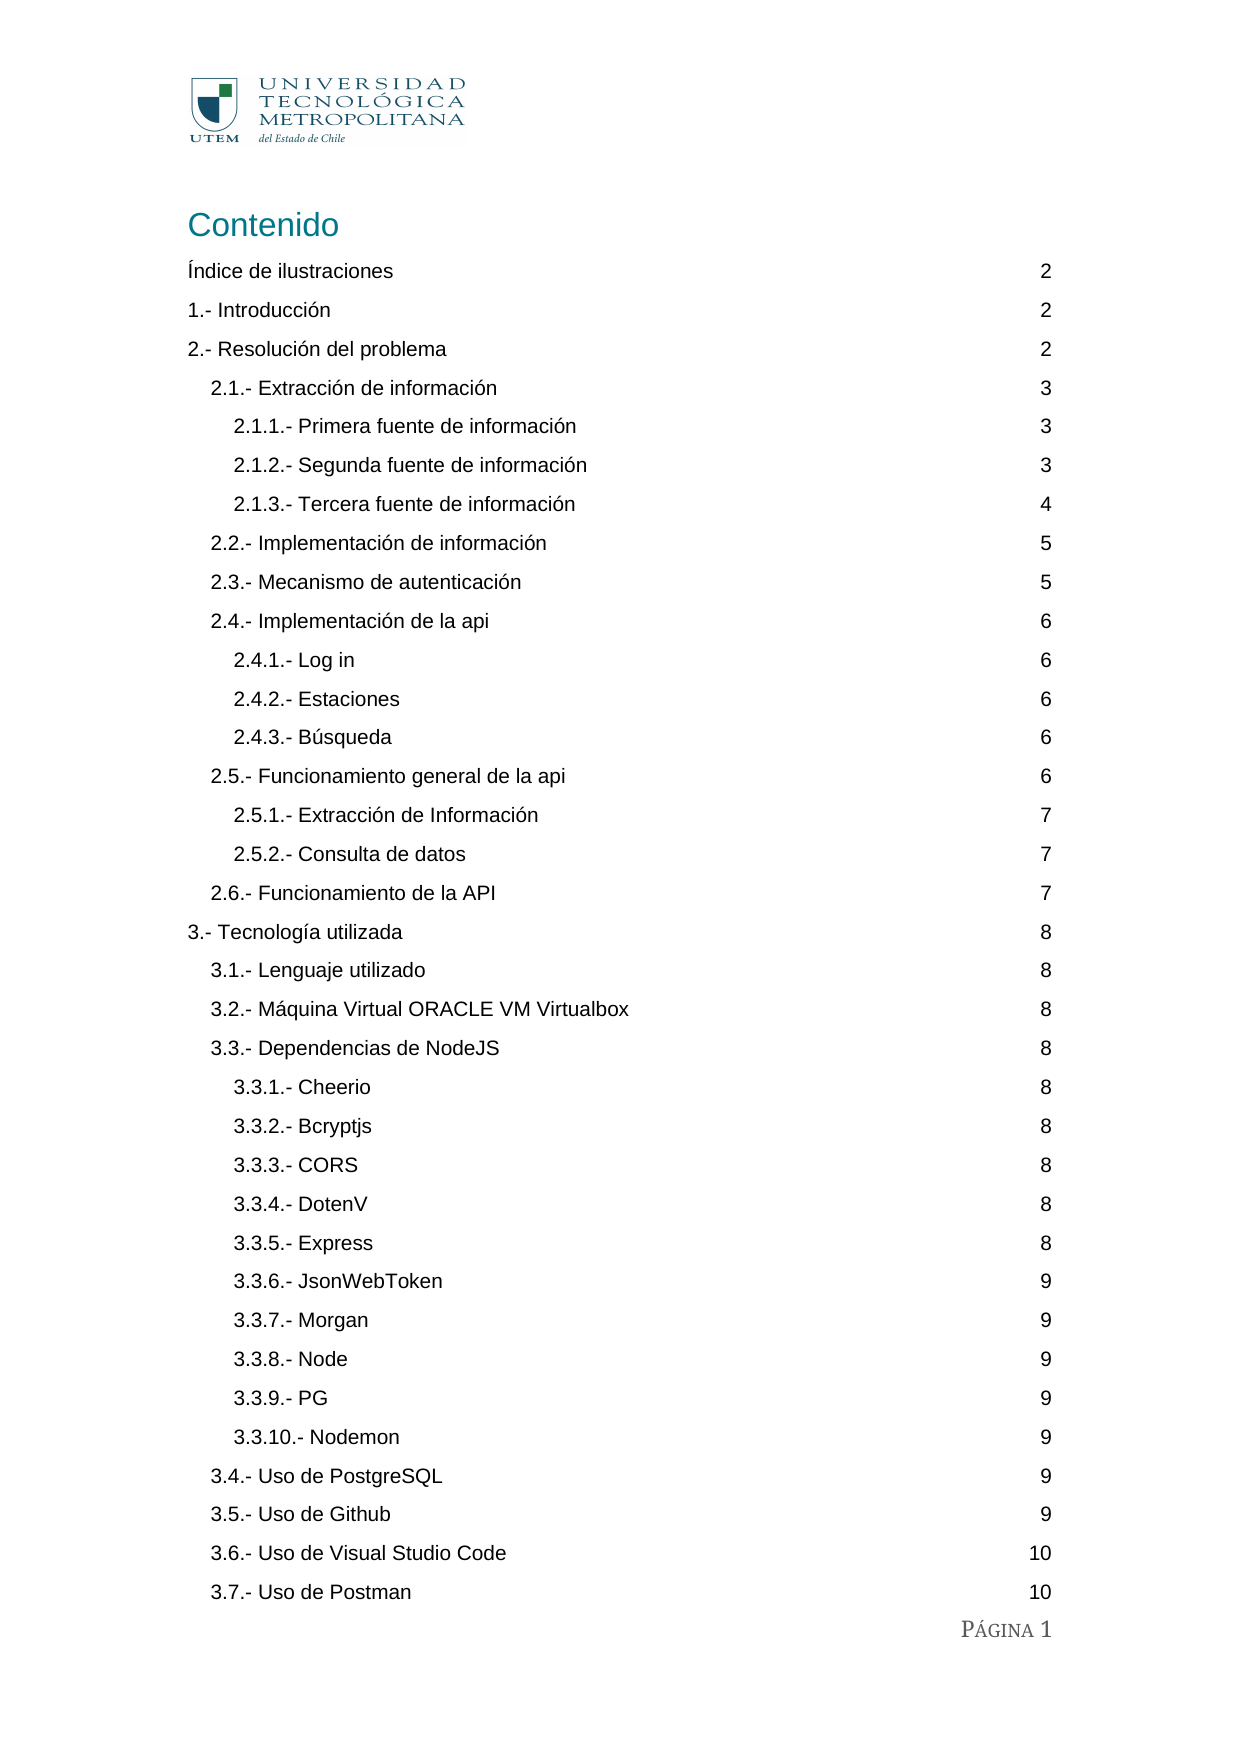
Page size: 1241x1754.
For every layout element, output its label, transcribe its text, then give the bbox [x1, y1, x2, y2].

text Contenido [187, 205, 1053, 243]
picture [187, 75, 468, 146]
